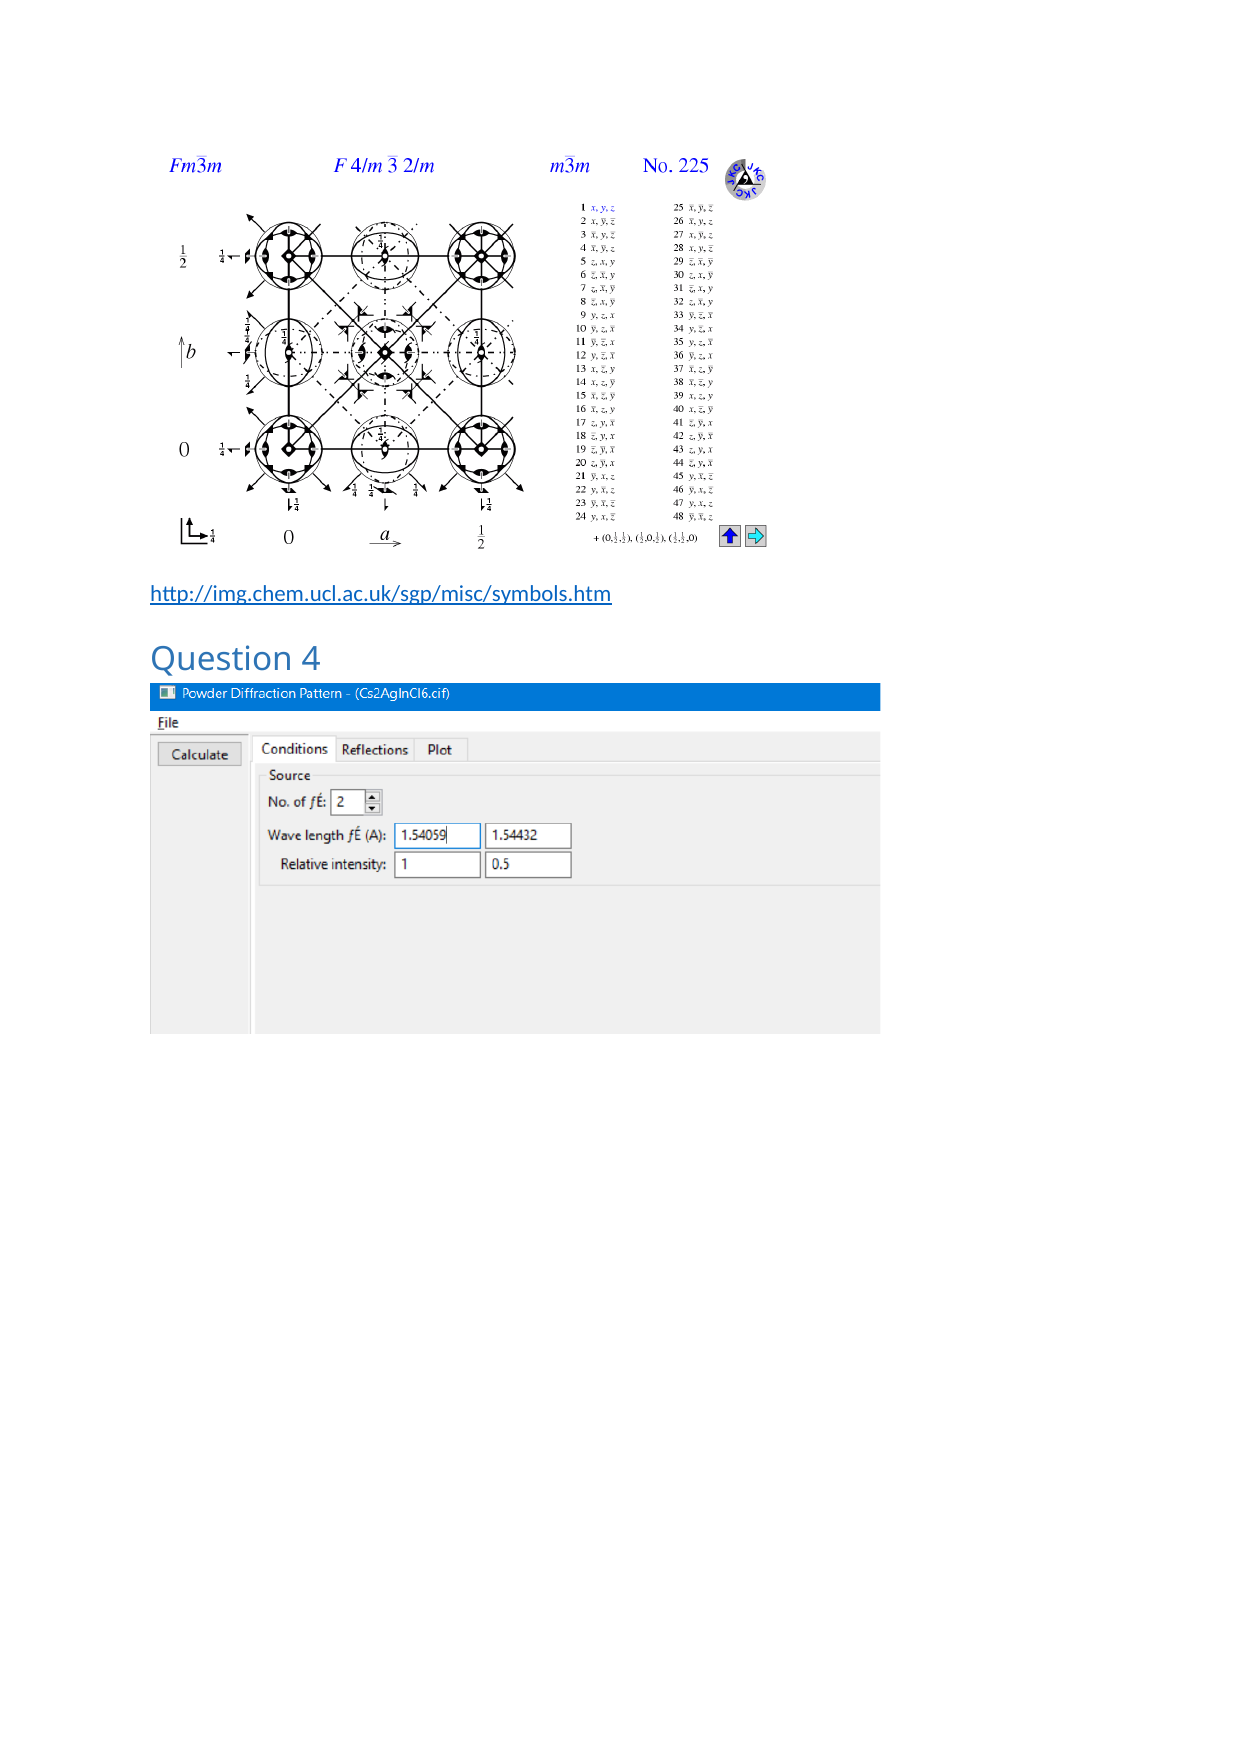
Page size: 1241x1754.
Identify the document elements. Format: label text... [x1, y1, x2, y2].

subtitle Question 4 [150, 634, 1090, 680]
picture [150, 150, 808, 561]
text http://img.chem.ucl.ac.uk/sgp/misc/symbols.htm [150, 579, 1090, 607]
picture [150, 683, 881, 1034]
